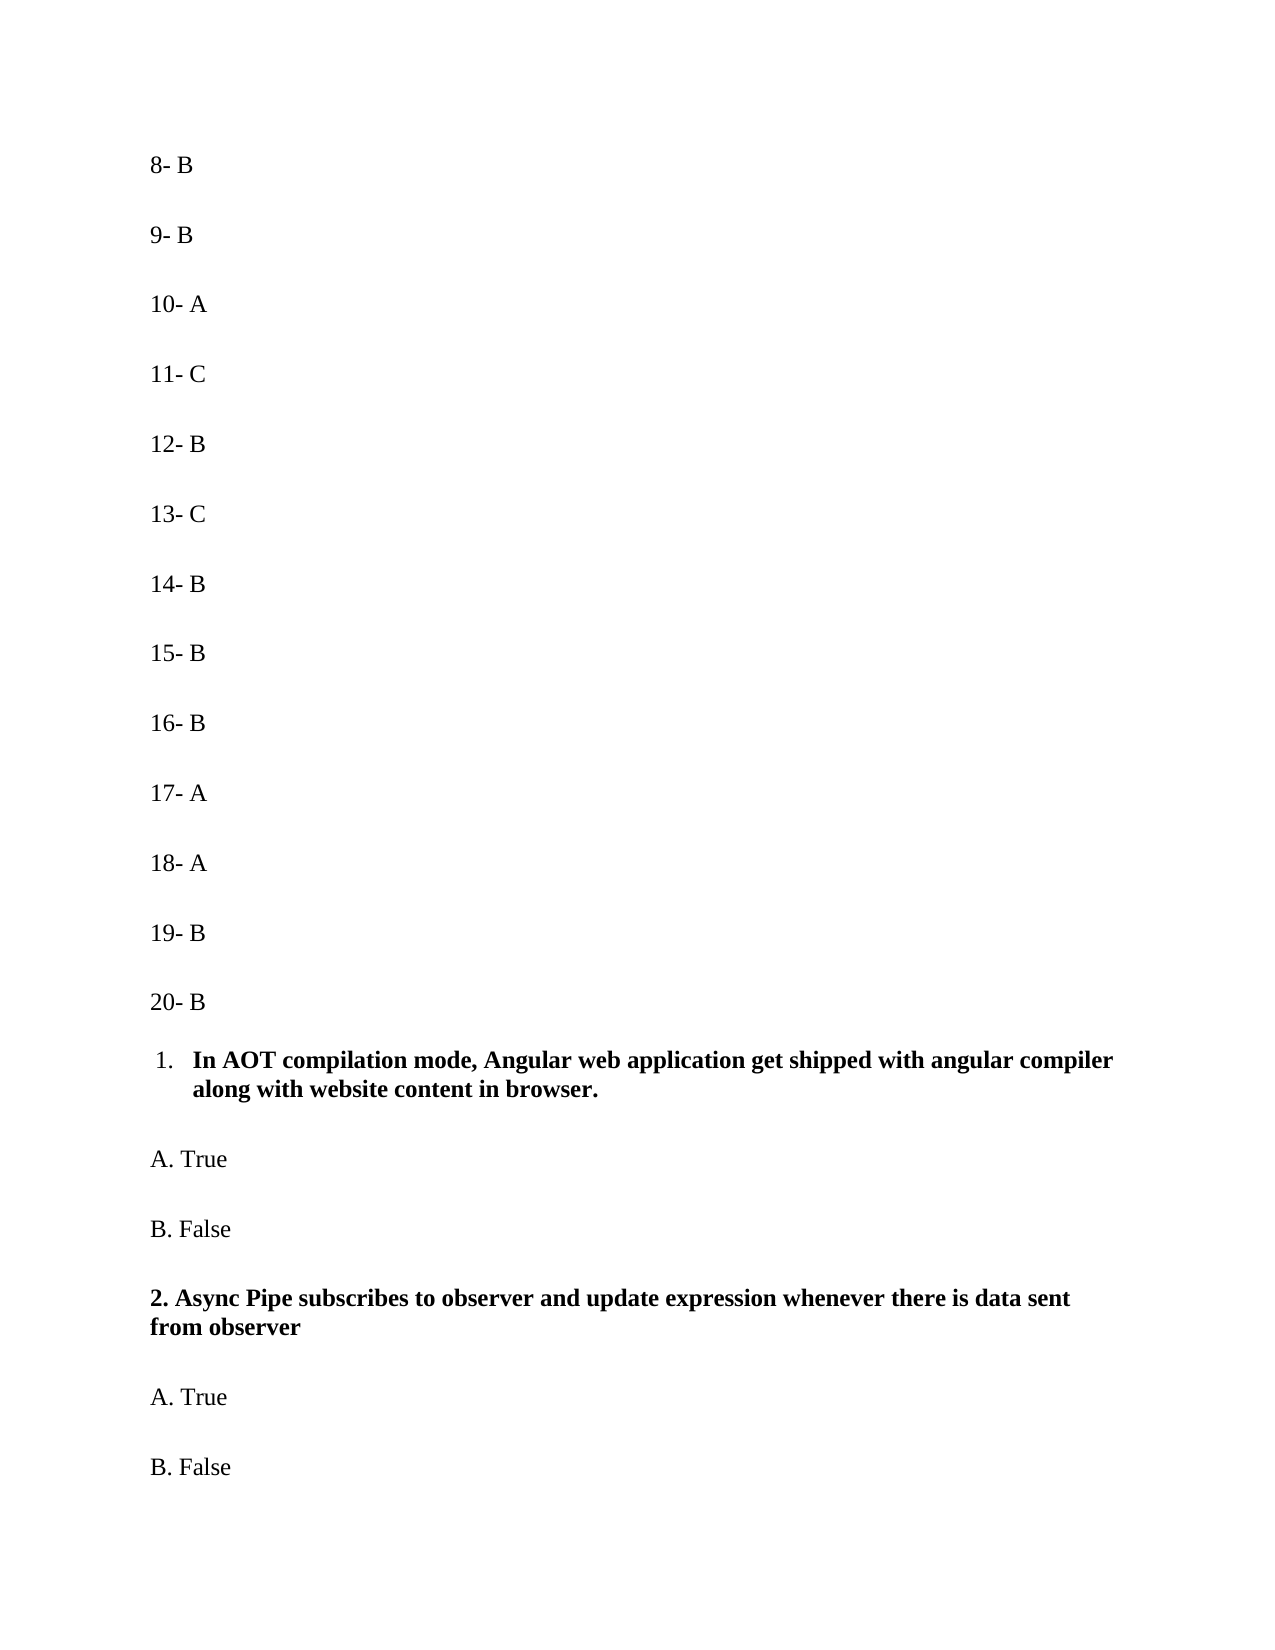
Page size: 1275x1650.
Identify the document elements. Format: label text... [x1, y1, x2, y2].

text 18- A [150, 848, 1125, 877]
text 8- B [150, 150, 1125, 179]
text A. True [150, 1382, 1125, 1411]
text 12- B [150, 429, 1125, 458]
text 9- B [150, 220, 1125, 248]
text B. False [150, 1214, 1125, 1242]
text 17- A [150, 778, 1125, 807]
text A. True [150, 1144, 1125, 1173]
text B. False [150, 1452, 1125, 1481]
text 2. Async Pipe subscribes to observer and update expression whenever there is data sent from observer [150, 1283, 1125, 1341]
list In AOT compilation mode, Angular web application get shipped with angular compiler along with website content in browser. [155, 1045, 1125, 1103]
text 15- B [150, 638, 1125, 667]
text 19- B [150, 918, 1125, 946]
text 11- C [150, 359, 1125, 388]
text 10- A [150, 289, 1125, 318]
text 13- C [150, 499, 1125, 528]
text 16- B [150, 708, 1125, 737]
text 20- B [150, 987, 1125, 1016]
text 14- B [150, 569, 1125, 597]
